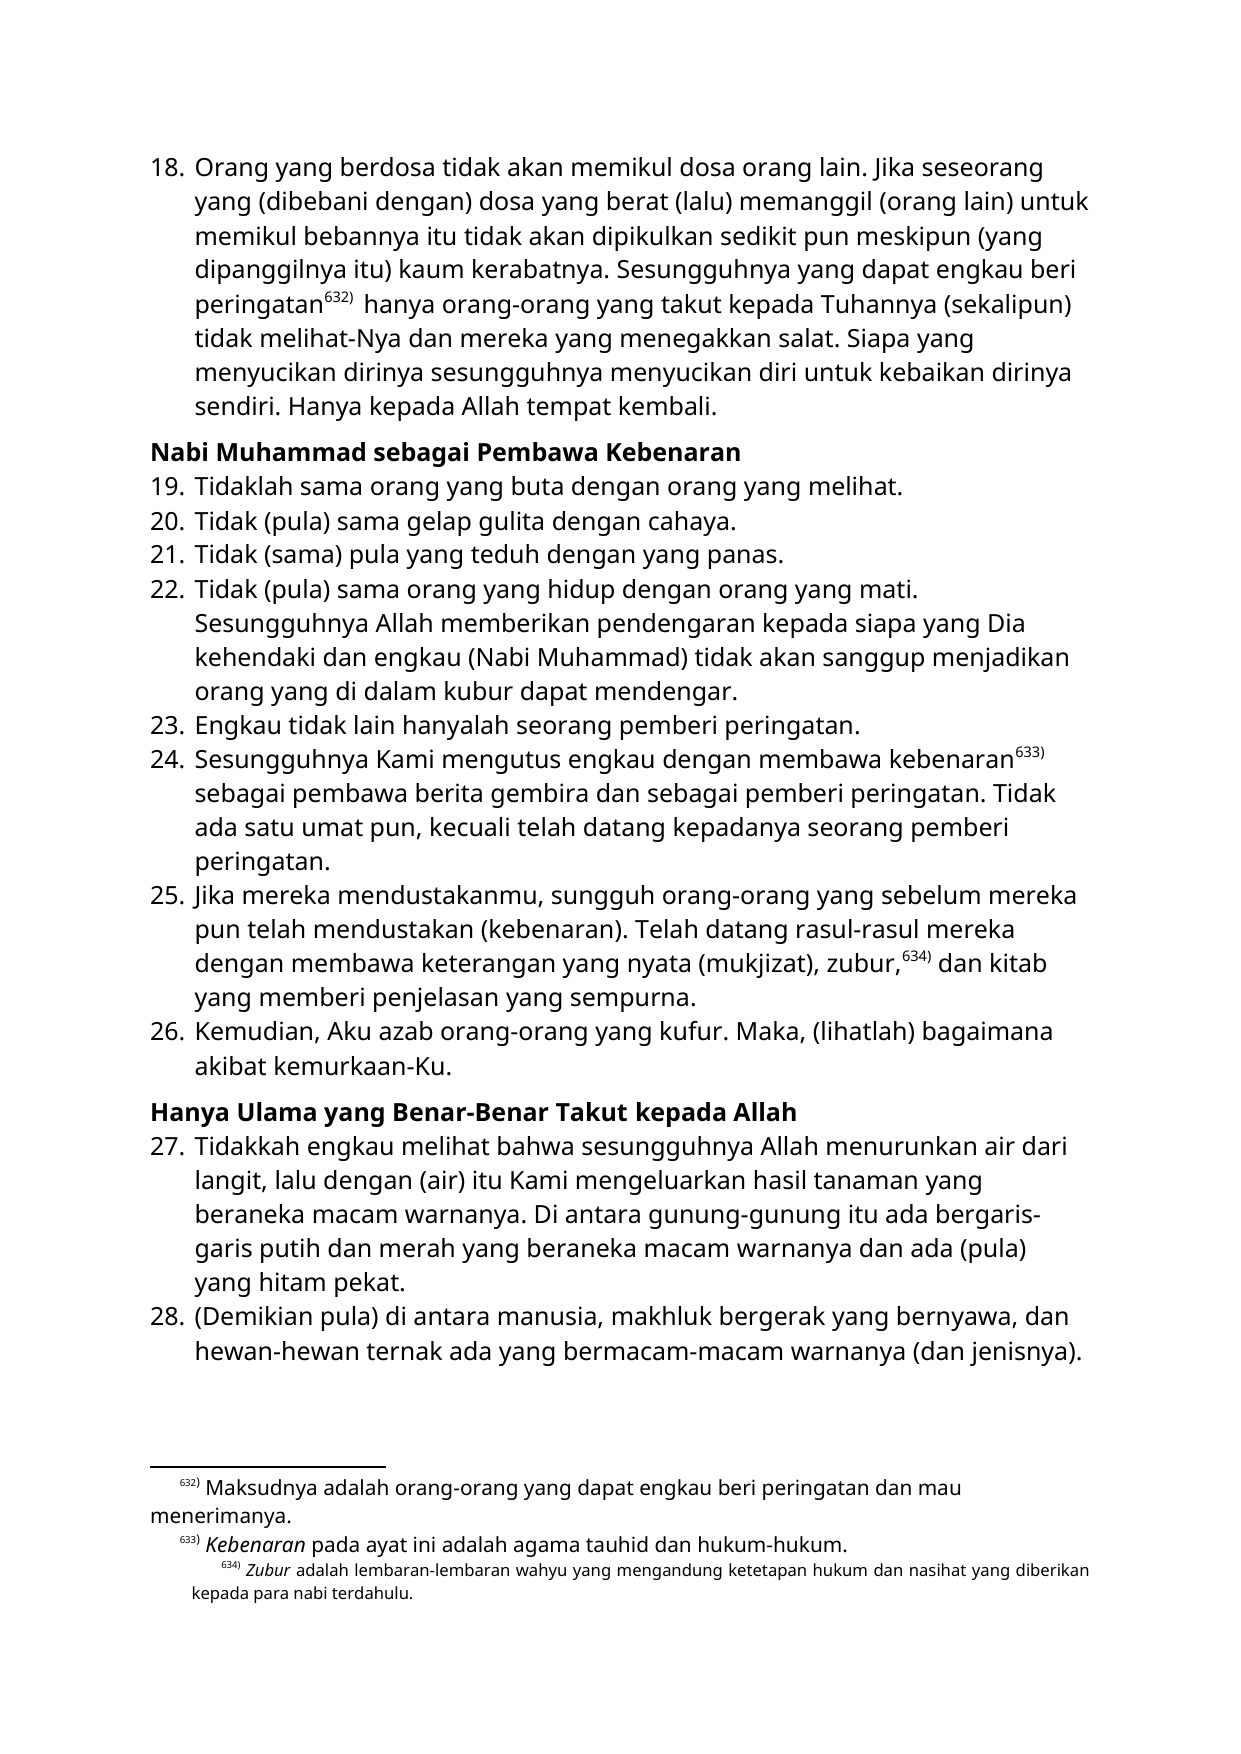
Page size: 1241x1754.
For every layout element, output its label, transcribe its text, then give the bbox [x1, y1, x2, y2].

list Jika mereka mendustakanmu, sungguh orang-orang yang sebelum mereka pun telah mendustakan (kebenaran). Telah datang rasul-rasul mereka dengan membawa keterangan yang nyata (mukjizat), zubur,) dan kitab yang memberi penjelasan yang sempurna. [150, 878, 1090, 1014]
list Orang yang berdosa tidak akan memikul dosa orang lain. Jika seseorang yang (dibebani dengan) dosa yang berat (lalu) memanggil (orang lain) untuk memikul bebannya itu tidak akan dipikulkan sedikit pun meskipun (yang dipanggilnya itu) kaum kerabatnya. Sesungguhnya yang dapat engkau beri peringatan) hanya orang-orang yang takut kepada Tuhannya (sekalipun) tidak melihat-Nya dan mereka yang menegakkan salat. Siapa yang menyucikan dirinya sesungguhnya menyucikan diri untuk kebaikan dirinya sendiri. Hanya kepada Allah tempat kembali. [150, 150, 1090, 422]
list Engkau tidak lain hanyalah seorang pemberi peringatan. [150, 707, 1090, 742]
list Kemudian, Aku azab orang-orang yang kufur. Maka, (lihatlah) bagaimana akibat kemurkaan-Ku. [150, 1014, 1090, 1082]
text Hanya Ulama yang Benar-Benar Takut kepada Allah [150, 1095, 1090, 1129]
list Tidak (pula) sama orang yang hidup dengan orang yang mati. Sesungguhnya Allah memberikan pendengaran kepada siapa yang Dia kehendaki dan engkau (Nabi Muhammad) tidak akan sanggup menjadikan orang yang di dalam kubur dapat mendengar. [150, 571, 1090, 707]
list Sesungguhnya Kami mengutus engkau dengan membawa kebenaran) sebagai pembawa berita gembira dan sebagai pemberi peringatan. Tidak ada satu umat pun, kecuali telah datang kepadanya seorang pemberi peringatan. [150, 742, 1090, 878]
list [150, 1299, 1090, 1367]
list Tidakkah engkau melihat bahwa sesungguhnya Allah menurunkan air dari langit, lalu dengan (air) itu Kami mengeluarkan hasil tanaman yang beraneka macam warnanya. Di antara gunung-gunung itu ada bergaris-garis putih dan merah yang beraneka macam warnanya dan ada (pula) yang hitam pekat. [150, 1129, 1090, 1299]
list Tidaklah sama orang yang buta dengan orang yang melihat. [150, 469, 1090, 503]
list Tidak (sama) pula yang teduh dengan yang panas. [150, 537, 1090, 571]
text Nabi Muhammad sebagai Pembawa Kebenaran [150, 435, 1090, 469]
list Tidak (pula) sama gelap gulita dengan cahaya. [150, 503, 1090, 537]
